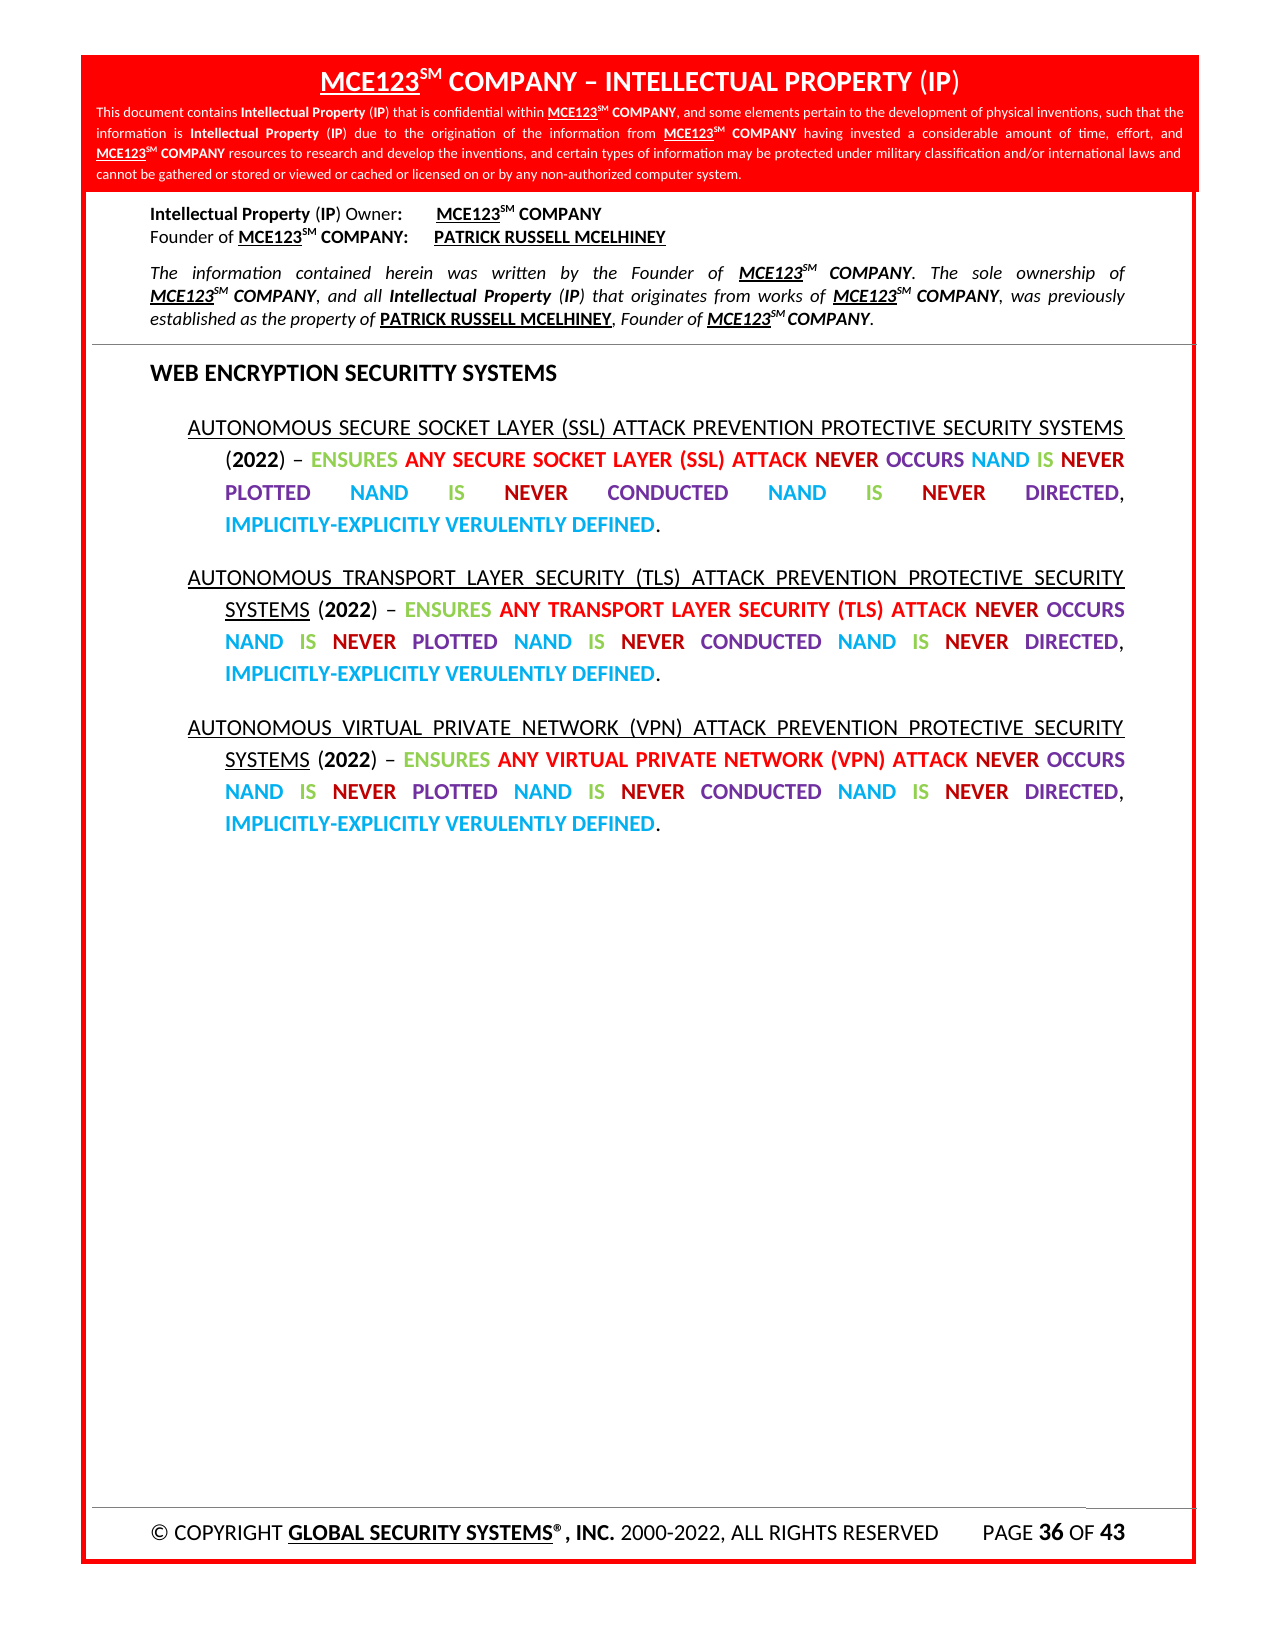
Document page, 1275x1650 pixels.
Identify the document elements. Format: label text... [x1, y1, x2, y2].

text WEB ENCRYPTION SECURITTY SYSTEMS [150, 358, 1125, 388]
text AUTONOMOUS VIRTUAL PRIVATE NETWORK (VPN) ATTACK PREVENTION PROTECTIVE SECURITY SYSTEMS (2022) – ENSURES ANY VIRTUAL PRIVATE NETWORK (VPN) ATTACK NEVER OCCURS NAND IS NEVER PLOTTED NAND IS NEVER CONDUCTED NAND IS NEVER DIRECTED, IMPLICITLY-EXPLICITLY VERULENTLY DEFINED. [187, 713, 1125, 737]
text AUTONOMOUS TRANSPORT LAYER SECURITY (TLS) ATTACK PREVENTION PROTECTIVE SECURITY SYSTEMS (2022) – ENSURES ANY TRANSPORT LAYER SECURITY (TLS) ATTACK NEVER OCCURS NAND IS NEVER PLOTTED NAND IS NEVER CONDUCTED NAND IS NEVER DIRECTED, IMPLICITLY-EXPLICITLY VERULENTLY DEFINED. [187, 588, 1125, 688]
text AUTONOMOUS SECURE SOCKET LAYER (SSL) ATTACK PREVENTION PROTECTIVE SECURITY SYSTEMS (2022) – ENSURES ANY SECURE SOCKET LAYER (SSL) ATTACK NEVER OCCURS NAND IS NEVER PLOTTED NAND IS NEVER CONDUCTED NAND IS NEVER DIRECTED, IMPLICITLY-EXPLICITLY VERULENTLY DEFINED. [187, 413, 1125, 438]
text AUTONOMOUS SECURE SOCKET LAYER (SSL) ATTACK PREVENTION PROTECTIVE SECURITY SYSTEMS (2022) – ENSURES ANY SECURE SOCKET LAYER (SSL) ATTACK NEVER OCCURS NAND IS NEVER PLOTTED NAND IS NEVER CONDUCTED NAND IS NEVER DIRECTED, IMPLICITLY-EXPLICITLY VERULENTLY DEFINED. [187, 439, 1125, 538]
text AUTONOMOUS TRANSPORT LAYER SECURITY (TLS) ATTACK PREVENTION PROTECTIVE SECURITY SYSTEMS (2022) – ENSURES ANY TRANSPORT LAYER SECURITY (TLS) ATTACK NEVER OCCURS NAND IS NEVER PLOTTED NAND IS NEVER CONDUCTED NAND IS NEVER DIRECTED, IMPLICITLY-EXPLICITLY VERULENTLY DEFINED. [187, 563, 1125, 587]
text AUTONOMOUS VIRTUAL PRIVATE NETWORK (VPN) ATTACK PREVENTION PROTECTIVE SECURITY SYSTEMS (2022) – ENSURES ANY VIRTUAL PRIVATE NETWORK (VPN) ATTACK NEVER OCCURS NAND IS NEVER PLOTTED NAND IS NEVER CONDUCTED NAND IS NEVER DIRECTED, IMPLICITLY-EXPLICITLY VERULENTLY DEFINED. [187, 738, 1125, 837]
